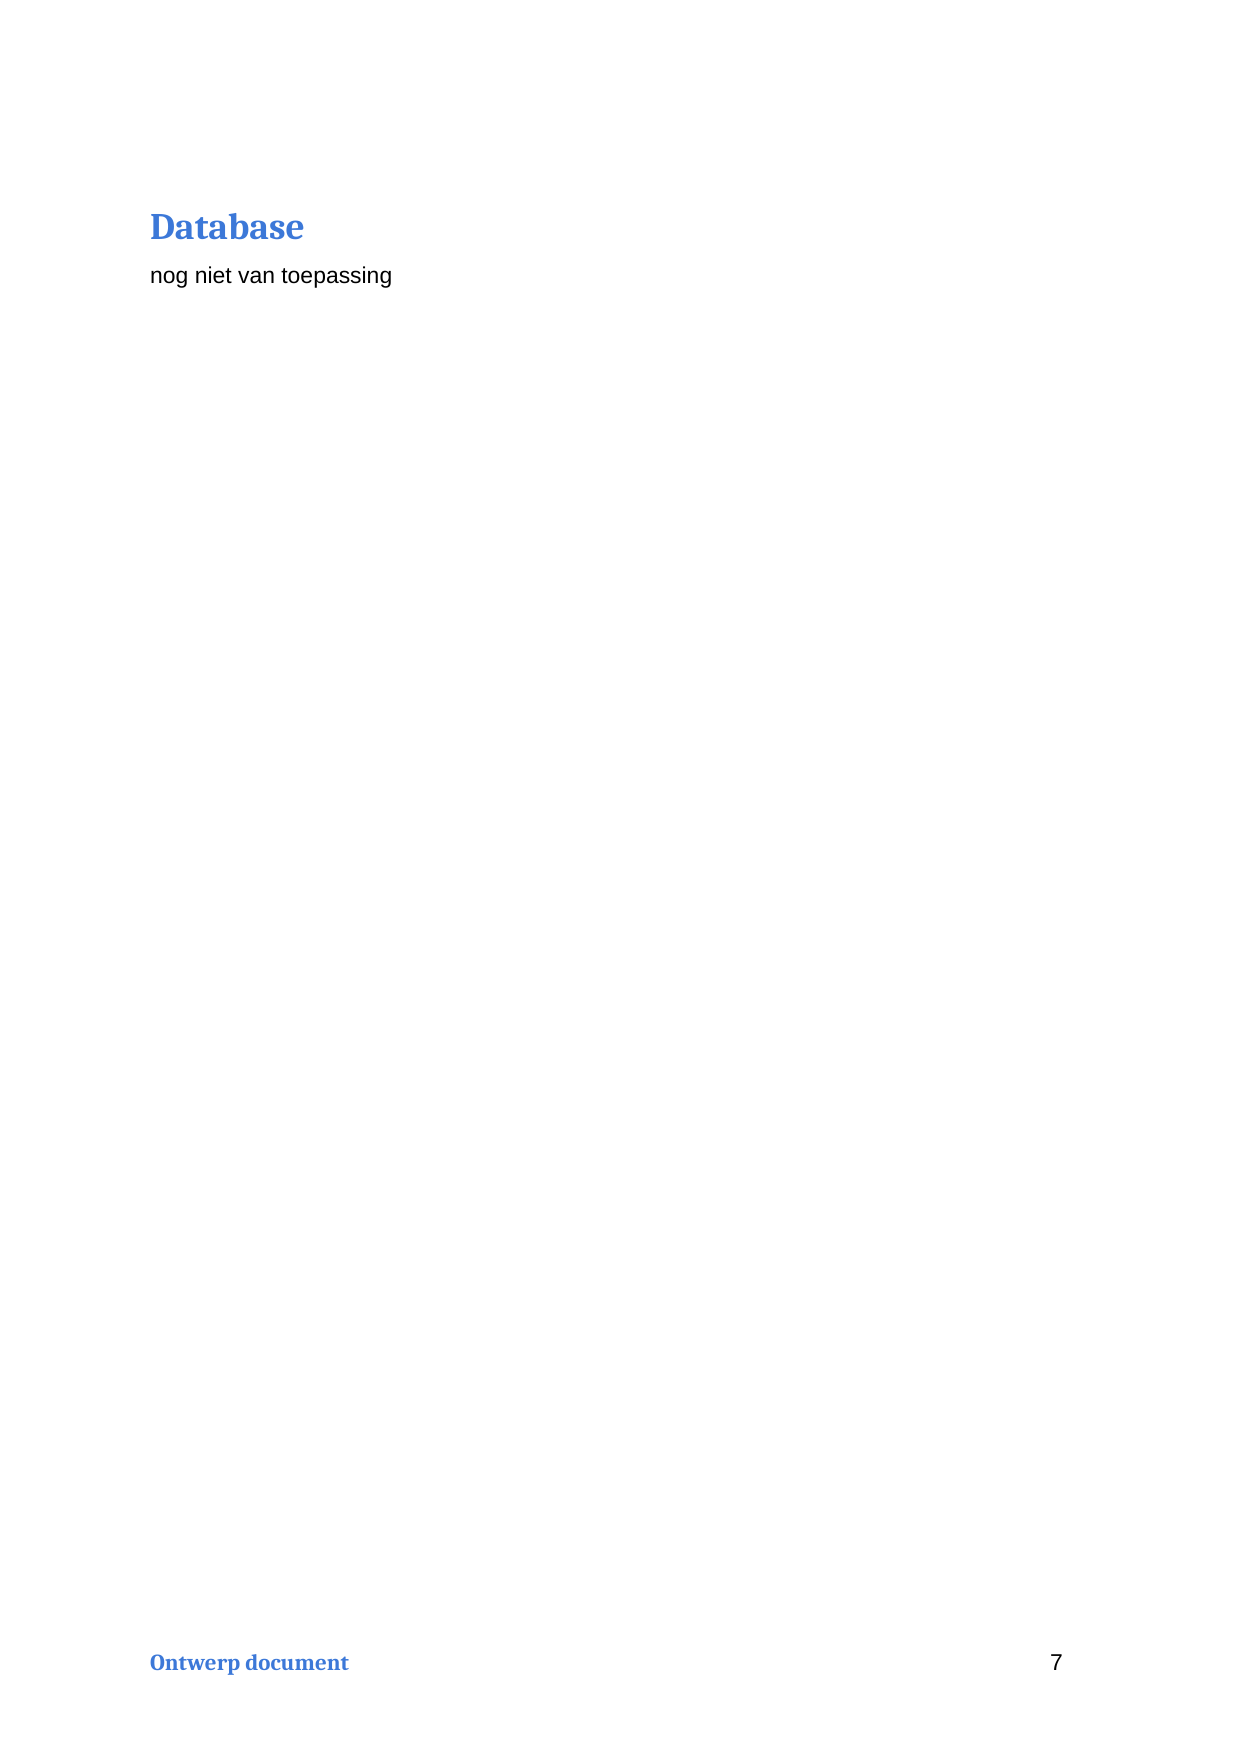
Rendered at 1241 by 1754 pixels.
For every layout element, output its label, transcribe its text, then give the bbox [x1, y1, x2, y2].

text nog niet van toepassing [150, 262, 1090, 288]
subtitle Database [150, 206, 1090, 249]
